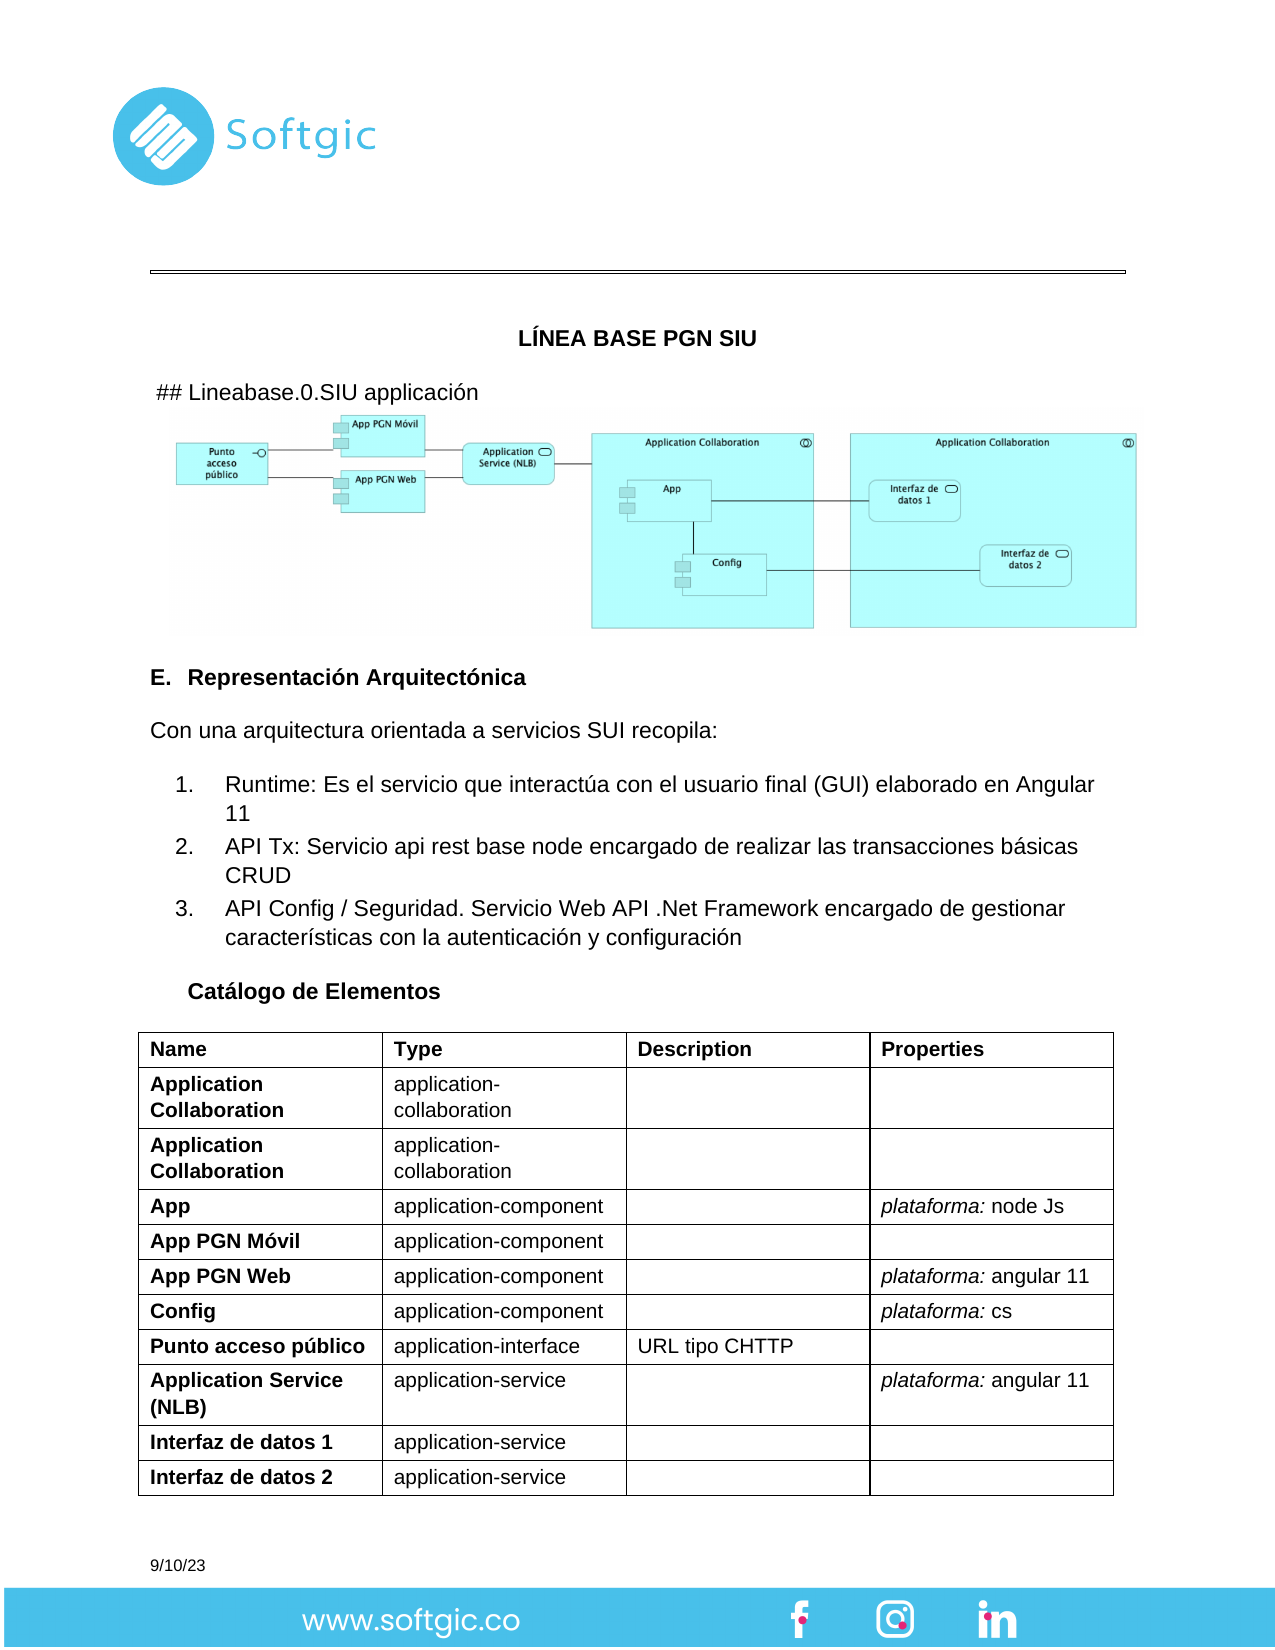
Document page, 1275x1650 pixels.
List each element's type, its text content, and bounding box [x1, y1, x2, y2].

table_cell [871, 1461, 1113, 1494]
table_cell plataforma: angular 11 [871, 1260, 1113, 1294]
text Con una arquitectura orientada a servicios SUI recopila: [150, 717, 1125, 744]
table_cell plataforma: cs [871, 1295, 1113, 1329]
table_cell [627, 1068, 869, 1128]
table_cell application-component [383, 1295, 626, 1329]
table_cell [627, 1190, 869, 1224]
table_cell [871, 1129, 1113, 1189]
table_cell Interfaz de datos 1 [139, 1426, 382, 1460]
table_cell Interfaz de datos 2 [139, 1461, 382, 1494]
table_cell [871, 1426, 1113, 1460]
table_cell [627, 1461, 869, 1494]
table_header Properties [871, 1033, 1113, 1067]
table_cell application-component [383, 1260, 626, 1294]
table_cell application-interface [383, 1330, 626, 1363]
table_cell [627, 1225, 869, 1259]
table_cell application-component [383, 1225, 626, 1259]
subtitle Catálogo de Elementos [187, 978, 1125, 1004]
table_cell Application Collaboration [139, 1129, 382, 1189]
table_cell application-collaboration [383, 1129, 626, 1189]
table_cell Application Service (NLB) [139, 1365, 382, 1425]
table_cell App PGN Web [139, 1260, 382, 1294]
table_cell [871, 1225, 1113, 1259]
table_cell [627, 1365, 869, 1425]
table_header Name [139, 1033, 382, 1067]
list API Tx: Servicio api rest base node encargado de realizar las transacciones básicas CRUD [175, 833, 1125, 888]
text ## Lineabase.0.SIU applicación [150, 379, 1125, 636]
table_cell application-collaboration [383, 1068, 626, 1128]
table_cell application-service [383, 1426, 626, 1460]
subtitle Línea Base PGN SIU [150, 325, 1125, 351]
table_cell Config [139, 1295, 382, 1329]
table_cell App [139, 1190, 382, 1224]
table_cell Application Collaboration [139, 1068, 382, 1128]
table_cell application-service [383, 1461, 626, 1494]
table_cell [871, 1068, 1113, 1128]
table_cell App PGN Móvil [139, 1225, 382, 1259]
picture [4, 0, 1275, 1647]
list Runtime: Es el servicio que interactúa con el usuario final (GUI) elaborado en Angular 11 [175, 771, 1125, 827]
table_cell plataforma: node Js [871, 1190, 1113, 1224]
table_cell URL tipo CHTTP [627, 1330, 869, 1363]
table_cell Punto acceso público [139, 1330, 382, 1363]
table_cell [627, 1295, 869, 1329]
table_header Description [627, 1033, 869, 1067]
table_header Type [383, 1033, 626, 1067]
subtitle Representación Arquitectónica [150, 663, 1125, 690]
table_cell [627, 1426, 869, 1460]
table_cell [627, 1260, 869, 1294]
table_cell [871, 1330, 1113, 1363]
table_cell application-service [383, 1365, 626, 1425]
table_cell plataforma: angular 11 [871, 1365, 1113, 1425]
list API Config / Seguridad. Servicio Web API .Net Framework encargado de gestionar características con la autenticación y configuración [175, 895, 1125, 950]
table_cell [627, 1129, 869, 1189]
table_cell application-component [383, 1190, 626, 1224]
